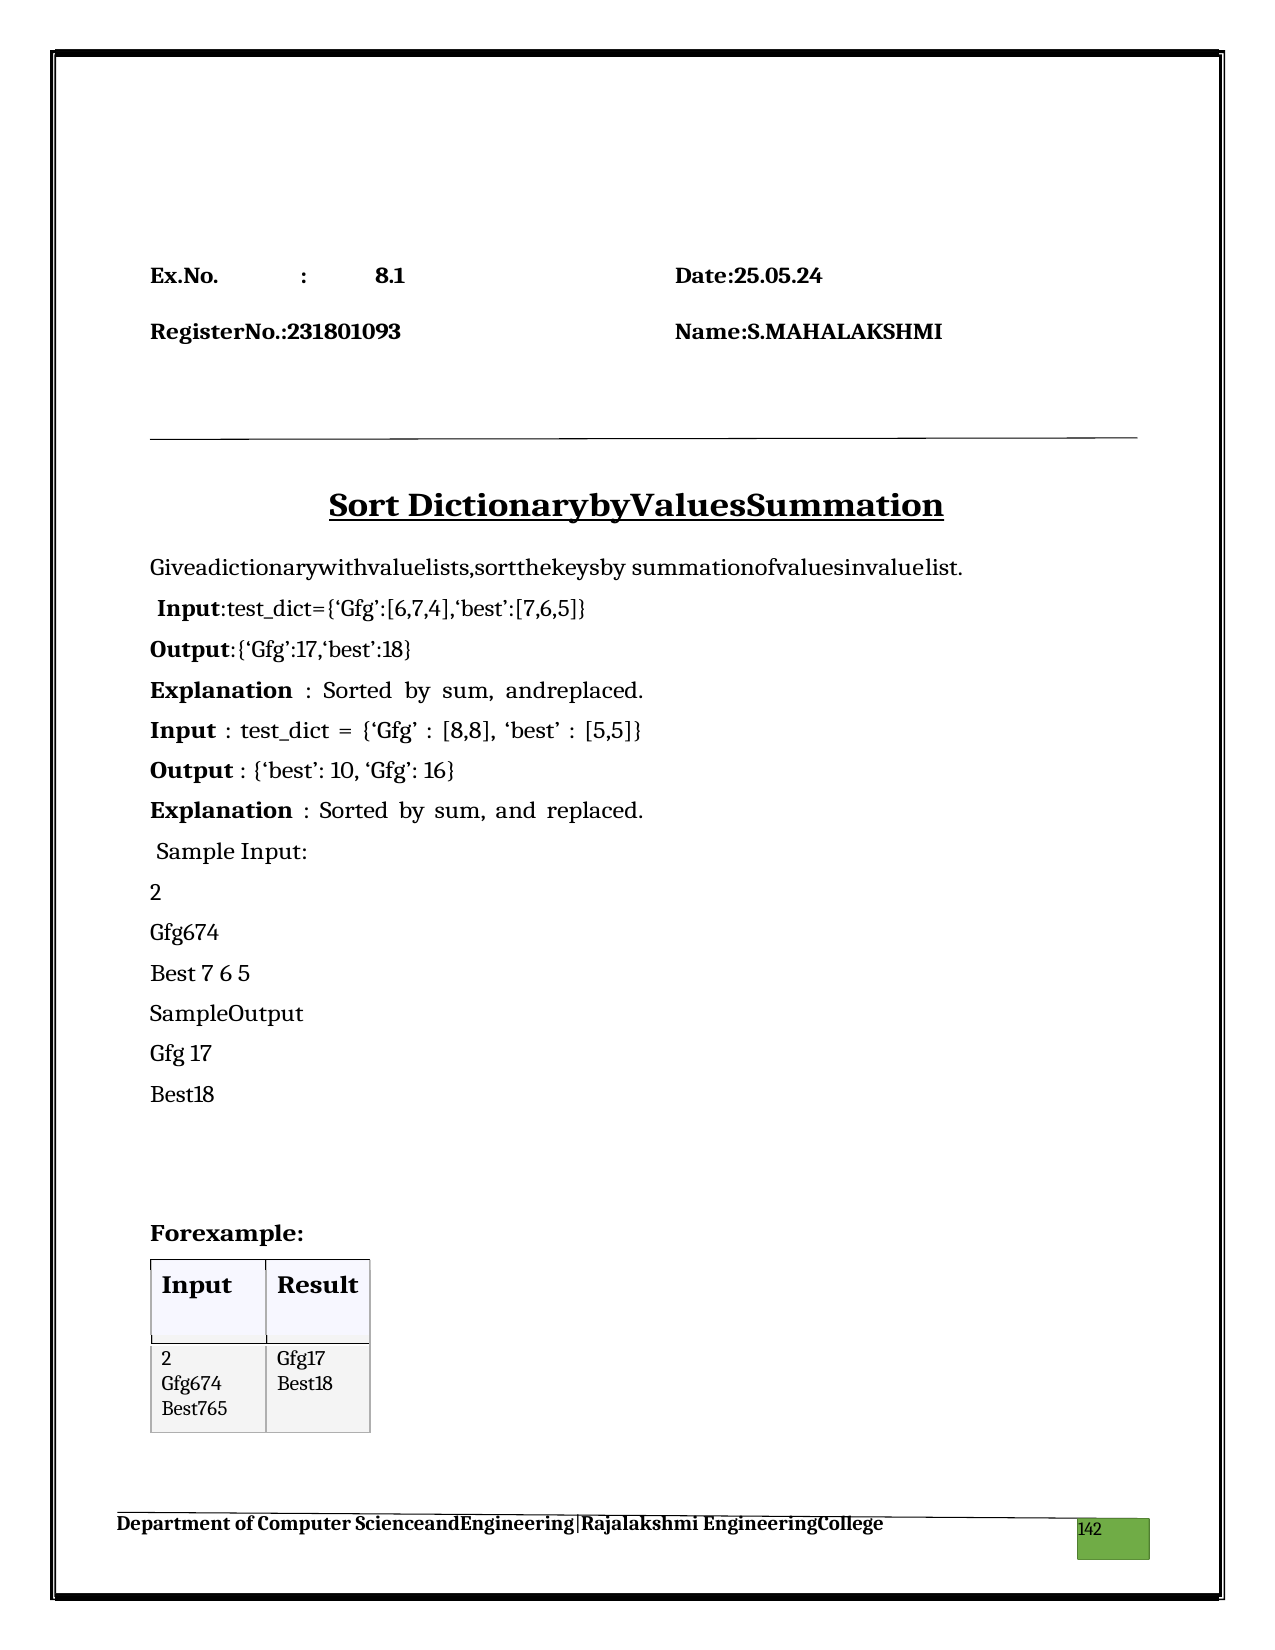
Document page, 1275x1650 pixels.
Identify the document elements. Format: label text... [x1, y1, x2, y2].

table_cell 2 Gfg674 Best765 [152, 1346, 265, 1432]
picture [56, 51, 1218, 56]
picture [266, 1260, 369, 1270]
picture [151, 1260, 265, 1270]
text Best 7 6 5 SampleOutput Gfg 17 [150, 960, 332, 1068]
subtitle Sort DictionarybyValuesSummation [139, 486, 1134, 525]
picture [56, 1595, 1218, 1600]
table_cell Gfg17 Best18 [267, 1346, 369, 1432]
text Gfg674 [150, 919, 1135, 947]
table_cell [151, 1335, 369, 1346]
table_header Result [267, 1270, 369, 1335]
text Forexample: [150, 1219, 1135, 1247]
text Input:test_dict={‘Gfg’:[6,7,4],‘best’:[7,6,5]} [157, 595, 1135, 622]
text Giveadictionarywithvaluelists,sortthekeysby summationofvaluesinvaluelist. [150, 554, 1135, 582]
text Ex.No. : 8.1 Date:25.05.24 [150, 263, 1135, 289]
text RegisterNo.:231801093 Name:S.MAHALAKSHMI [150, 319, 1135, 345]
text 2 [150, 878, 1135, 906]
text Best18 [150, 1081, 1135, 1108]
text Output:{‘Gfg’:17,‘best’:18} [150, 636, 1135, 663]
table_header Input [152, 1270, 265, 1335]
text Explanation : Sorted by sum, andreplaced. Input : test_dict = {‘Gfg’ : [8,8], ‘best’ : [5,5]} Output : {‘best’: 10, ‘Gfg’: 16} [150, 677, 644, 785]
text Explanation : Sorted by sum, and replaced. Sample Input: [150, 797, 644, 865]
